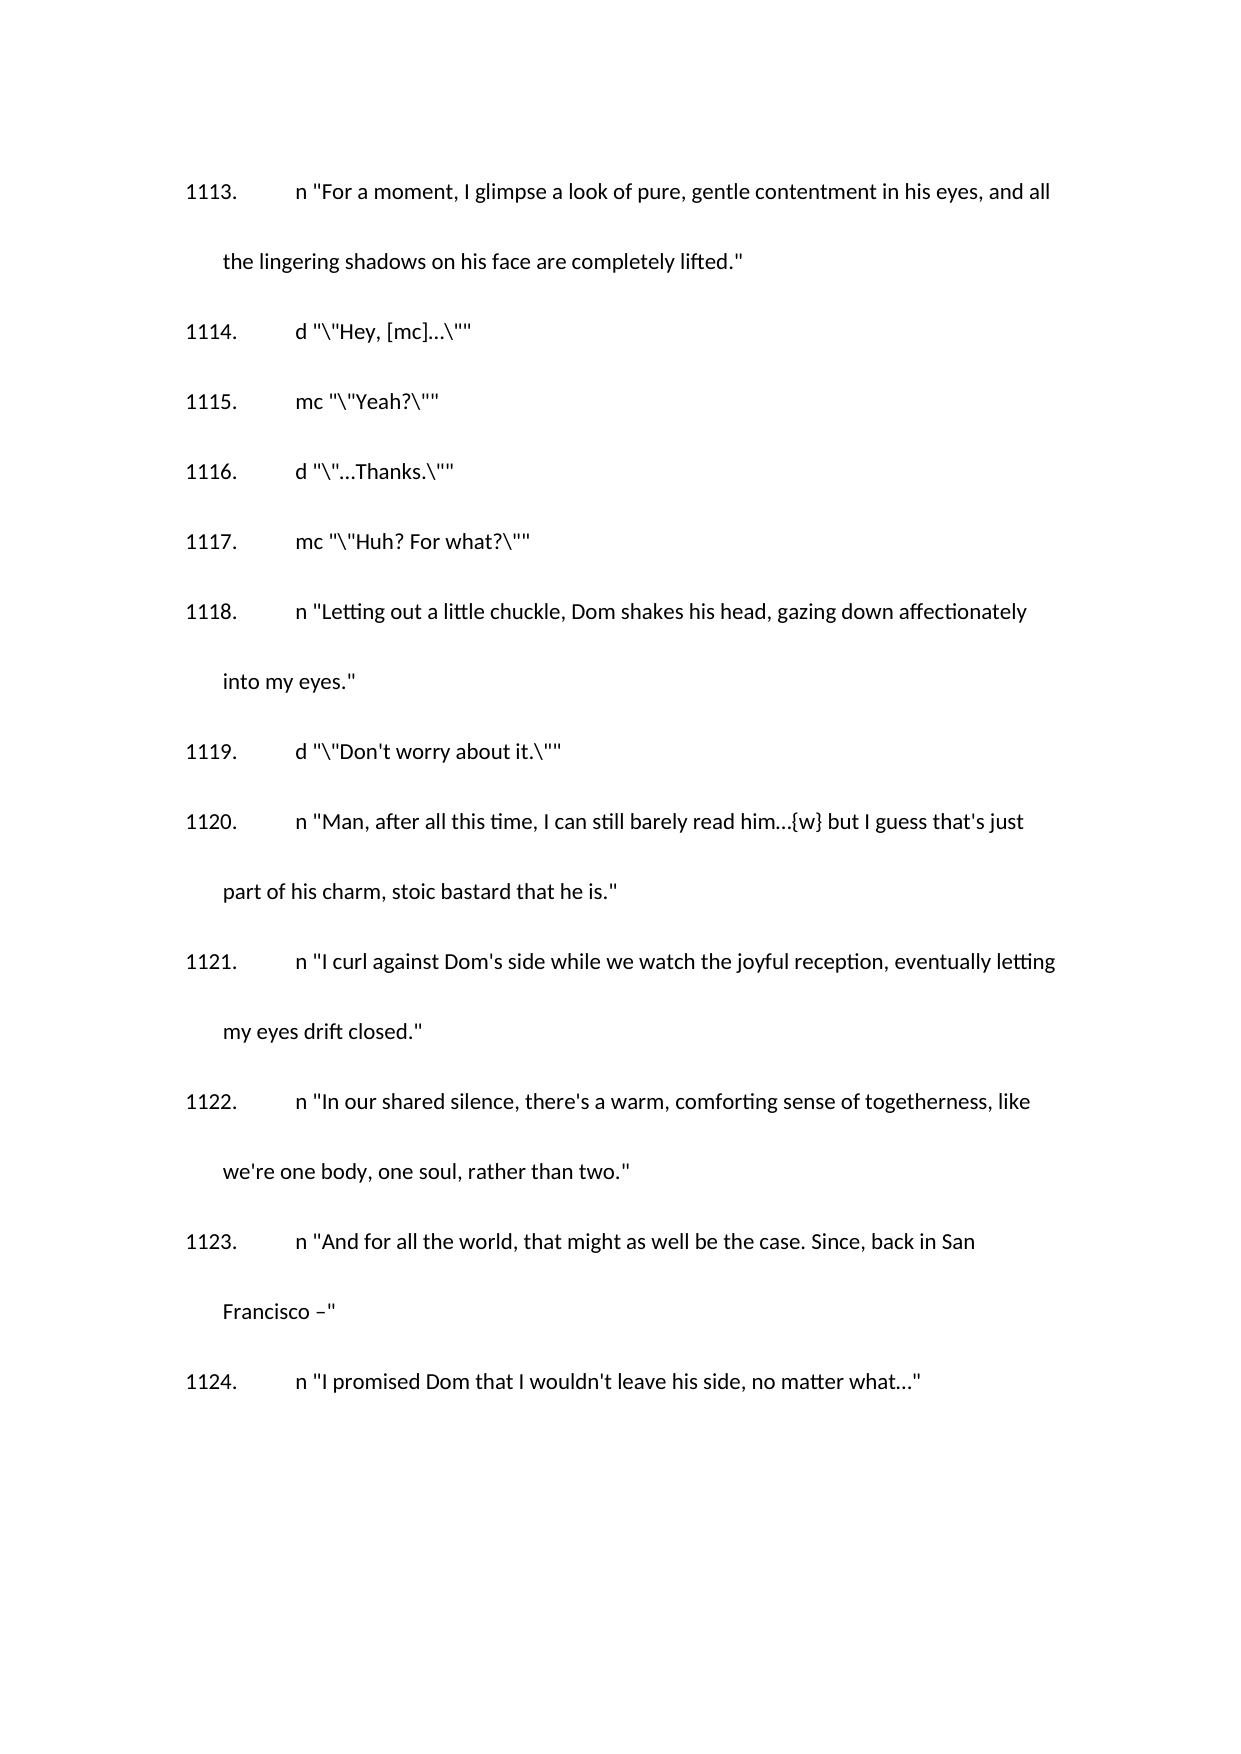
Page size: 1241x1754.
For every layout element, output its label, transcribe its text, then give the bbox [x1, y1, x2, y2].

list n "In our shared silence, there's a warm, comforting sense of togetherness, like we're one body, one soul, rather than two." [185, 1087, 1063, 1185]
list n "For a moment, I glimpse a look of pure, gentle contentment in his eyes, and all the lingering shadows on his face are completely lifted." [185, 177, 1063, 275]
list mc "\"Huh? For what?\"" [185, 527, 1063, 555]
list d "\"Hey, [mc]…\"" [185, 317, 1063, 345]
list n "I promised Dom that I wouldn't leave his side, no matter what…" [185, 1367, 1063, 1395]
list n "I curl against Dom's side while we watch the joyful reception, eventually letting my eyes drift closed." [185, 947, 1063, 1045]
list d "\"…Thanks.\"" [185, 457, 1063, 485]
list n "Man, after all this time, I can still barely read him…{w} but I guess that's just part of his charm, stoic bastard that he is." [185, 807, 1063, 905]
list n "And for all the world, that might as well be the case. Since, back in San Francisco –" [185, 1227, 1063, 1325]
list d "\"Don't worry about it.\"" [185, 737, 1063, 765]
list n "Letting out a little chuckle, Dom shakes his head, gazing down affectionately into my eyes." [185, 597, 1063, 695]
list mc "\"Yeah?\"" [185, 387, 1063, 415]
